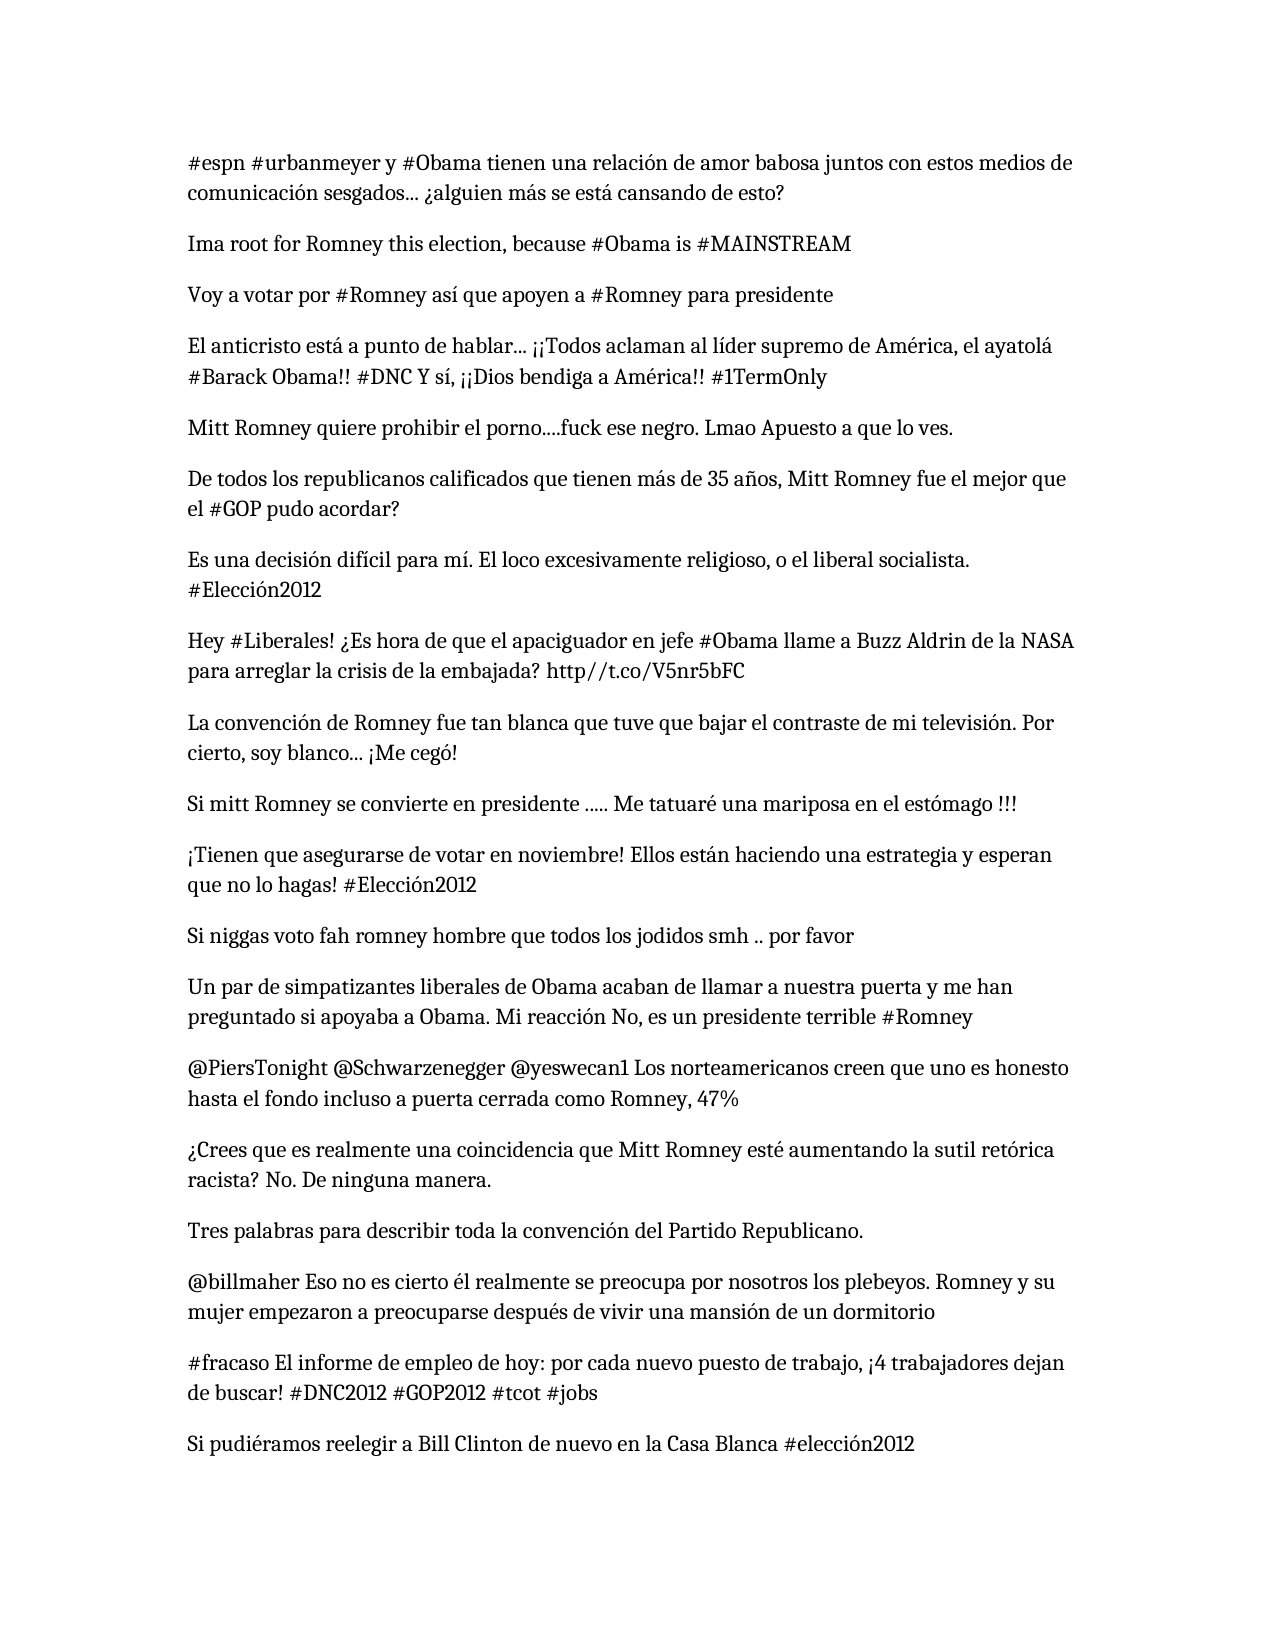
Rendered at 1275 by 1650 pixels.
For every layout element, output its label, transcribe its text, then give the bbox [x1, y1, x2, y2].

text #fracaso El informe de empleo de hoy: por cada nuevo puesto de trabajo, ¡4 trabajadores dejan de buscar! #DNC2012 #GOP2012 #tcot #jobs [187, 1350, 1087, 1407]
text La convención de Romney fue tan blanca que tuve que bajar el contraste de mi televisión. Por cierto, soy blanco... ¡Me cegó! [187, 709, 1087, 766]
text #espn #urbanmeyer y #Obama tienen una relación de amor babosa juntos con estos medios de comunicación sesgados... ¿alguien más se está cansando de esto? [187, 150, 1087, 207]
text Es una decisión difícil para mí. El loco excesivamente religioso, o el liberal socialista. #Elección2012 [187, 547, 1087, 603]
text El anticristo está a punto de hablar... ¡¡Todos aclaman al líder supremo de América, el ayatolá #Barack Obama!! #DNC Y sí, ¡¡Dios bendiga a América!! #1TermOnly [187, 333, 1087, 390]
text Voy a votar por #Romney así que apoyen a #Romney para presidente [187, 282, 1087, 309]
text @PiersTonight @Schwarzenegger @yeswecan1 Los norteamericanos creen que uno es honesto hasta el fondo incluso a puerta cerrada como Romney, 47% [187, 1055, 1087, 1112]
text Ima root for Romney this election, because #Obama is #MAINSTREAM [187, 231, 1087, 258]
text ¿Crees que es realmente una coincidencia que Mitt Romney esté aumentando la sutil retórica racista? No. De ninguna manera. [187, 1136, 1087, 1193]
text Si niggas voto fah romney hombre que todos los jodidos smh .. por favor [187, 923, 1087, 949]
text @billmaher Eso no es cierto él realmente se preocupa por nosotros los plebeyos. Romney y su mujer empezaron a preocuparse después de vivir una mansión de un dormitorio [187, 1269, 1087, 1325]
text Mitt Romney quiere prohibir el porno....fuck ese negro. Lmao Apuesto a que lo ves. [187, 414, 1087, 441]
text Si pudiéramos reelegir a Bill Clinton de nuevo en la Casa Blanca #elección2012 [187, 1431, 1087, 1458]
text ¡Tienen que asegurarse de votar en noviembre! Ellos están haciendo una estrategia y esperan que no lo hagas! #Elección2012 [187, 842, 1087, 898]
text De todos los republicanos calificados que tienen más de 35 años, Mitt Romney fue el mejor que el #GOP pudo acordar? [187, 466, 1087, 522]
text Hey #Liberales! ¿Es hora de que el apaciguador en jefe #Obama llame a Buzz Aldrin de la NASA para arreglar la crisis de la embajada? http//t.co/V5nr5bFC [187, 628, 1087, 685]
text Tres palabras para describir toda la convención del Partido Republicano. [187, 1218, 1087, 1244]
text Si mitt Romney se convierte en presidente ..... Me tatuaré una mariposa en el estómago !!! [187, 791, 1087, 817]
text Un par de simpatizantes liberales de Obama acaban de llamar a nuestra puerta y me han preguntado si apoyaba a Obama. Mi reacción No, es un presidente terrible #Romney [187, 974, 1087, 1031]
